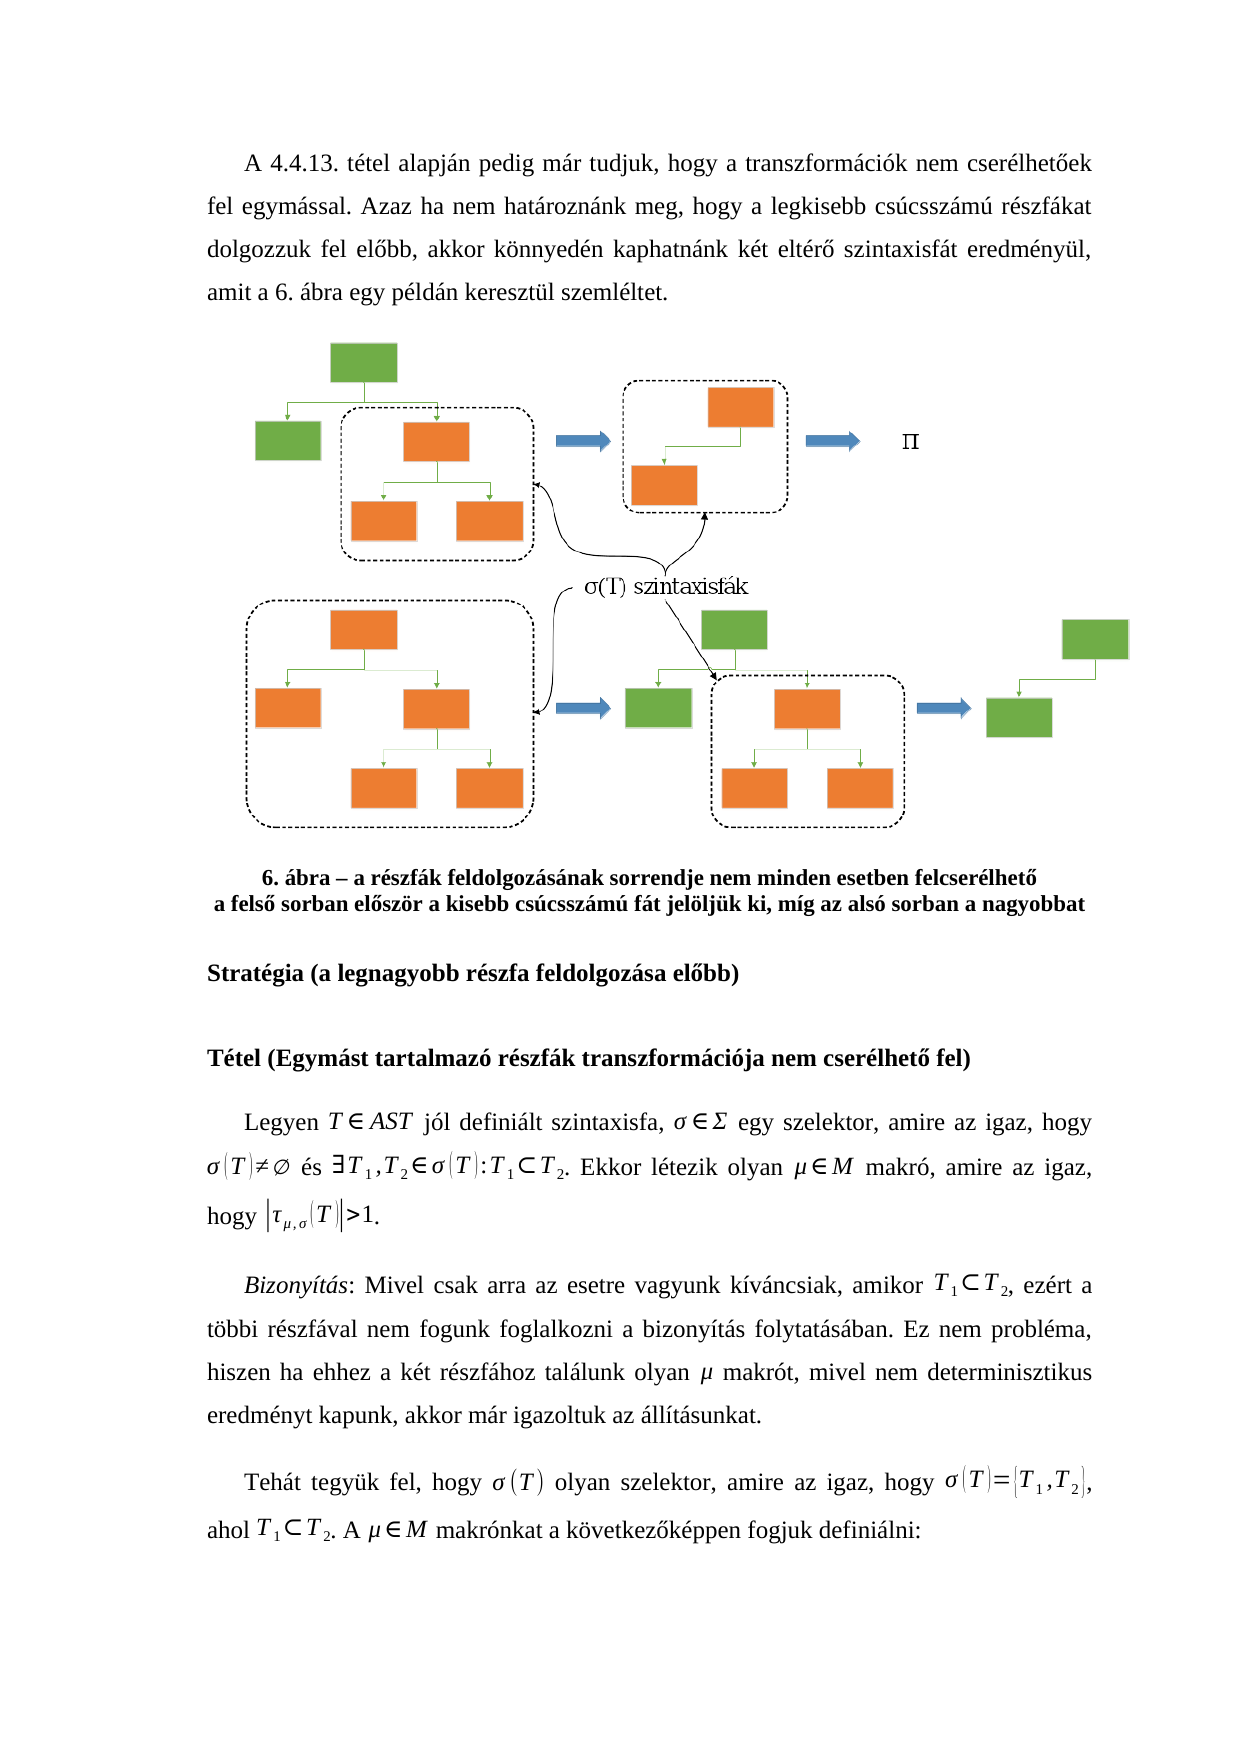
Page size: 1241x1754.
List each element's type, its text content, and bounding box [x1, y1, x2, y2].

subtitle Stratégia (a legnagyobb részfa feldolgozása előbb) [207, 958, 1092, 987]
text Tehát tegyük fel, hogy olyan szelektor, amire az igaz, hogy , ahol . A makrónkat a következőképpen fogjuk definiálni: [207, 1464, 1092, 1545]
subtitle Tétel (Egymást tartalmazó részfák transzformációja nem cserélhető fel) [207, 1043, 1092, 1072]
text Legyen jól definiált szintaxisfa, egy szelektor, amire az igaz, hogy és . Ekkor létezik olyan makró, amire az igaz, hogy . [207, 1107, 1092, 1233]
text 6. ábra – a részfák feldolgozásának sorrendje nem minden esetben felcserélhető a felső sorban először a kisebb csúcsszámú fát jelöljük ki, míg az alsó sorban a nagyobbat [207, 864, 1092, 916]
text A 4.4.13. tétel alapján pedig már tudjuk, hogy a transzformációk nem cserélhetőek fel egymással. Azaz ha nem határoznánk meg, hogy a legkisebb csúcsszámú részfákat dolgozzuk fel előbb, akkor könnyedén kaphatnánk két eltérő szintaxisfát eredményül, amit a 6. ábra egy példán keresztül szemléltet. [207, 148, 1092, 306]
text Bizonyítás: Mivel csak arra az esetre vagyunk kíváncsiak, amikor , ezért a többi részfával nem fogunk foglalkozni a bizonyítás folytatásában. Ez nem probléma, hiszen ha ehhez a két részfához találunk olyan makrót, mivel nem determinisztikus eredményt kapunk, akkor már igazoltuk az állításunkat. [207, 1268, 1092, 1429]
